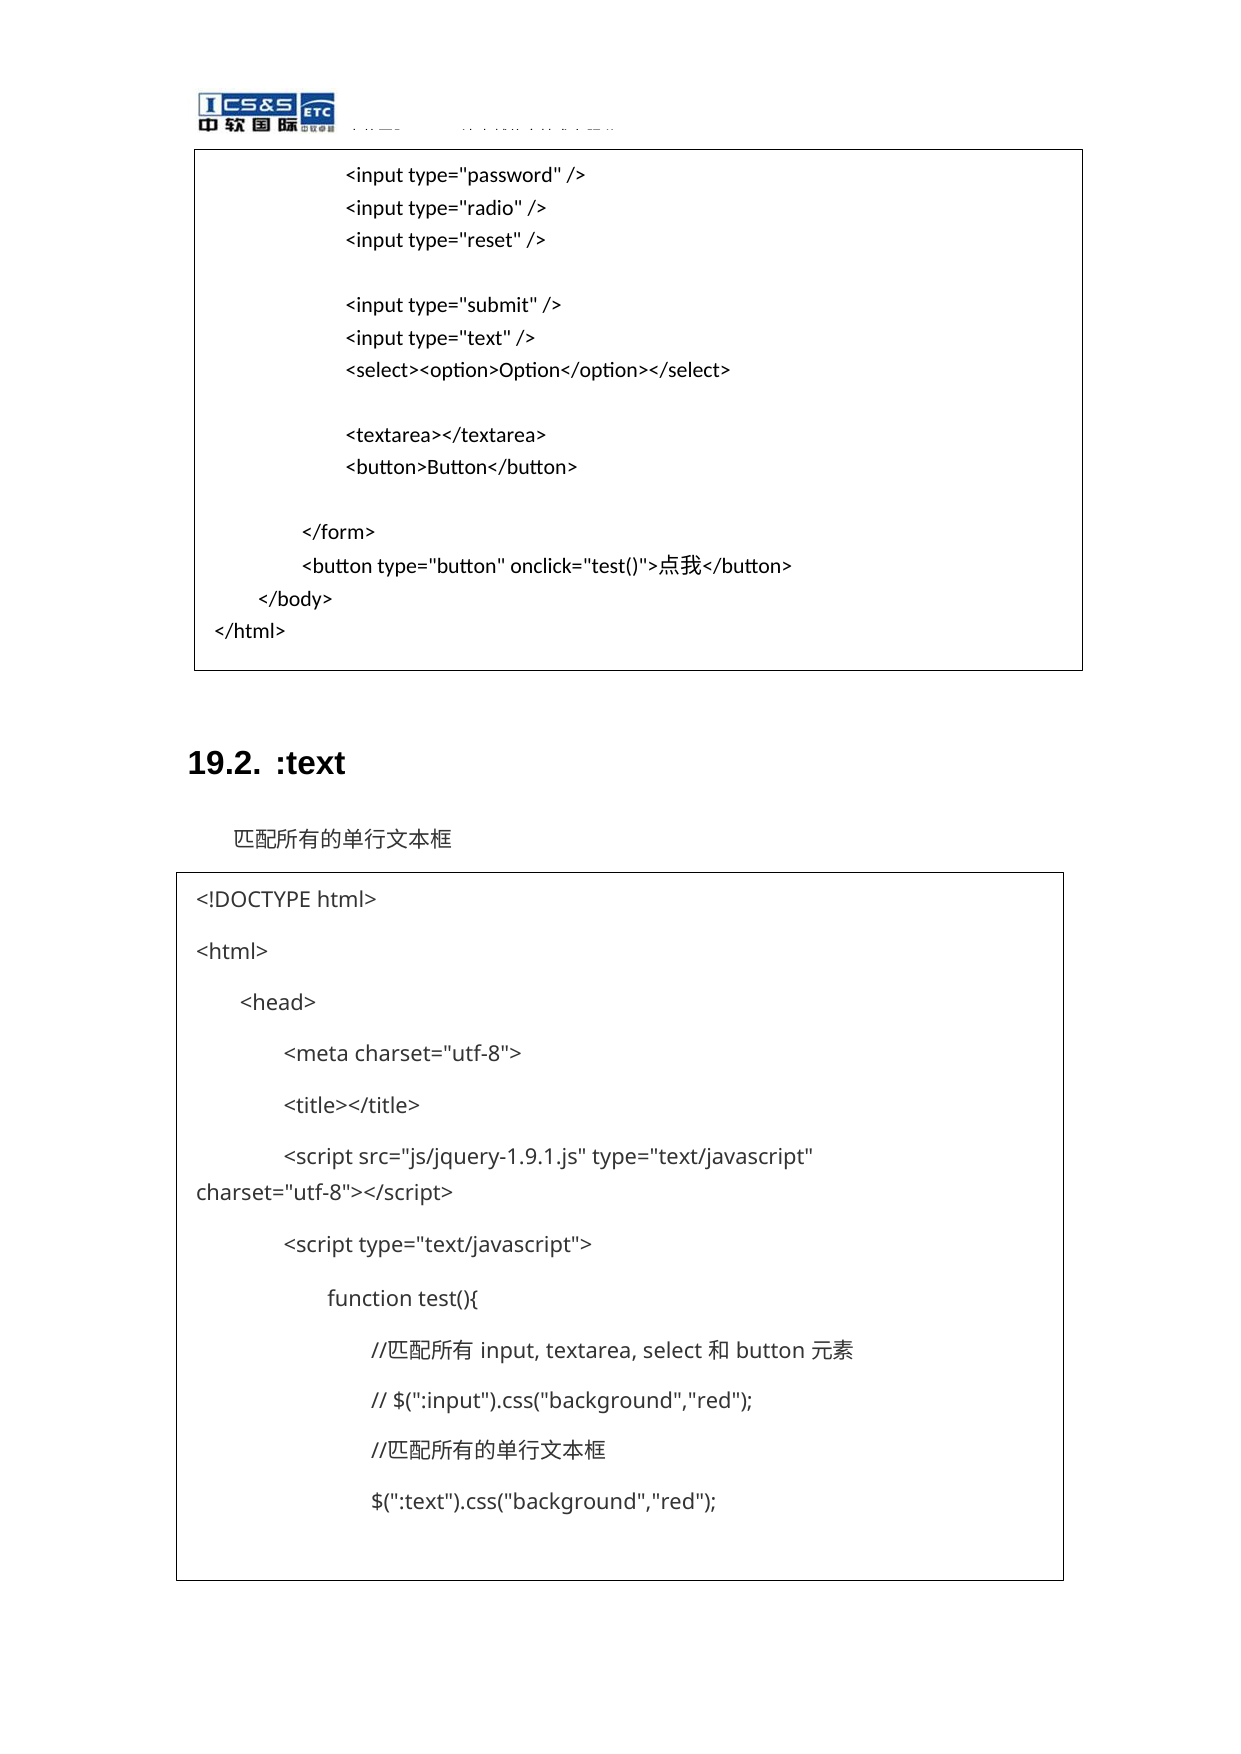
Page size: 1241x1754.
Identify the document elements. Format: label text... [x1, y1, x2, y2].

subtitle :text [187, 743, 1076, 782]
picture [187, 88, 338, 134]
text 匹配所有的单行文本框 [233, 824, 1076, 854]
